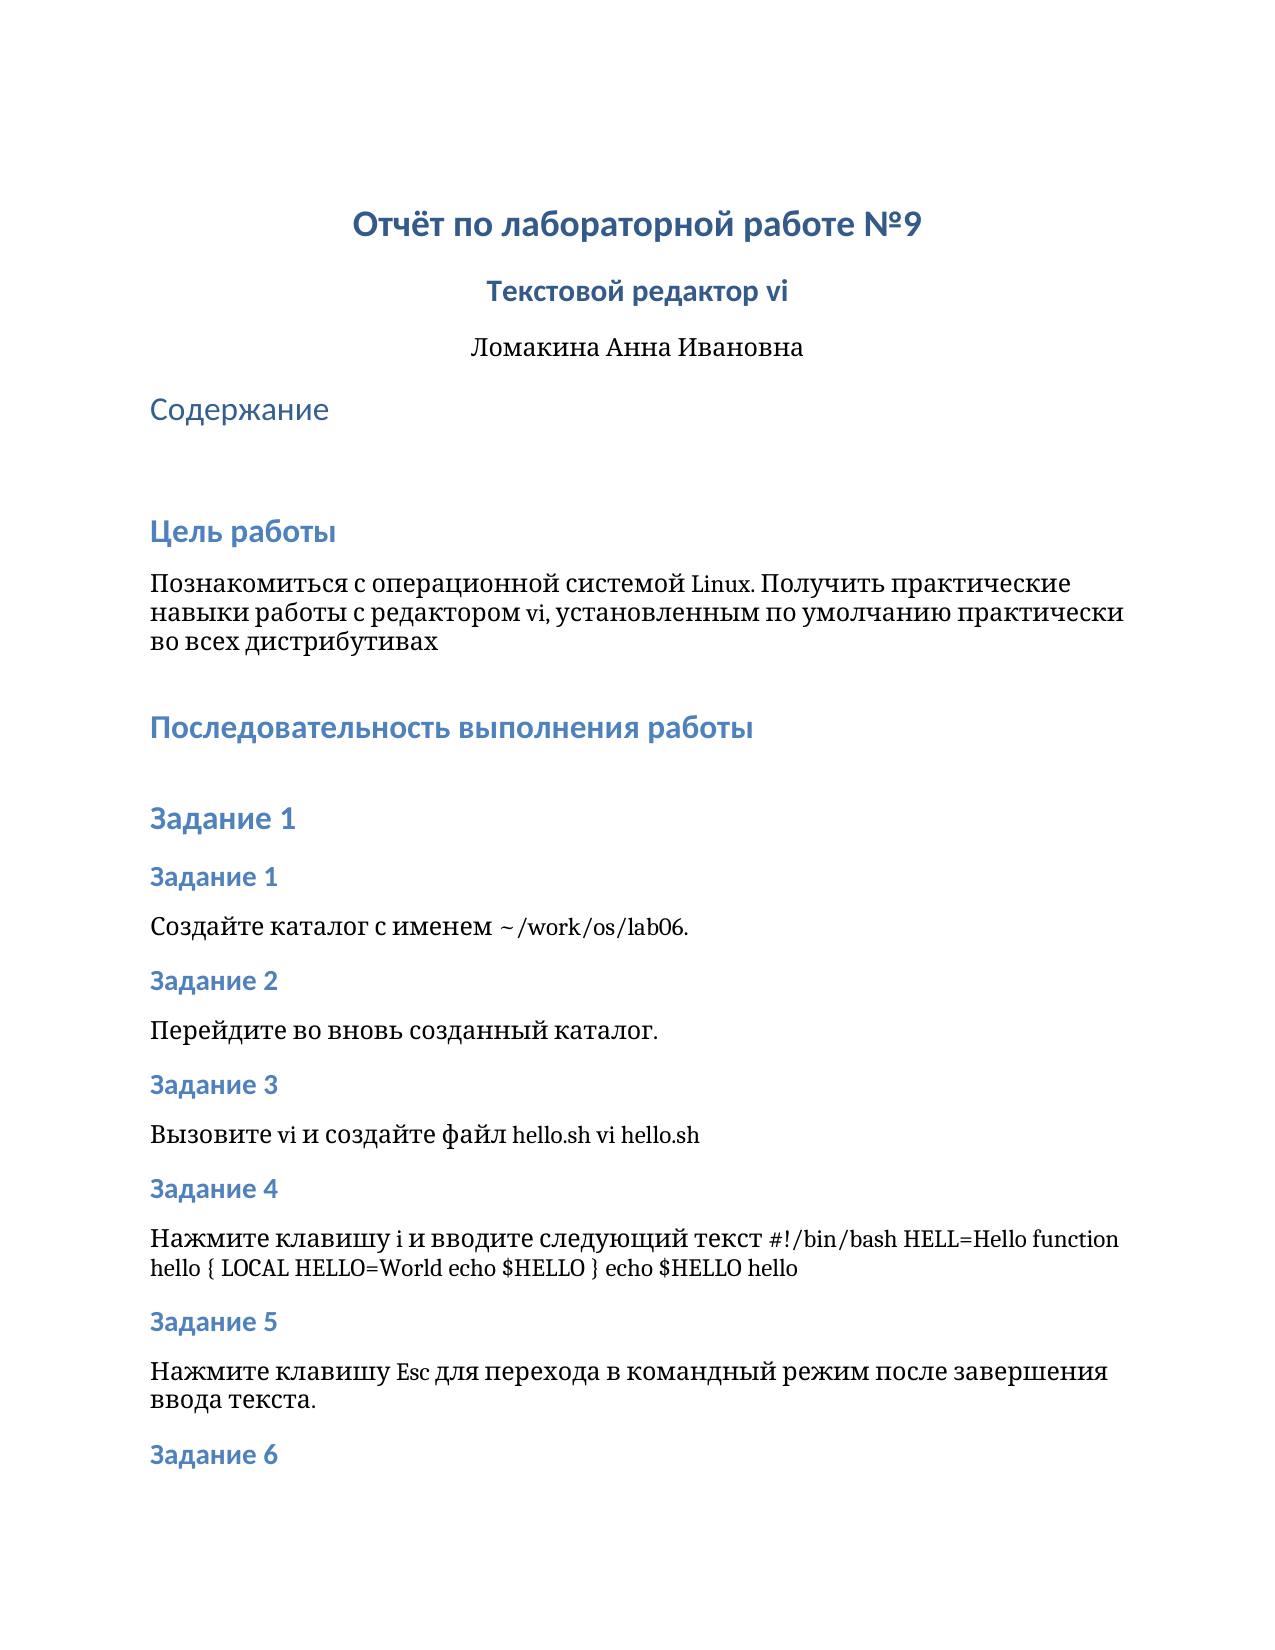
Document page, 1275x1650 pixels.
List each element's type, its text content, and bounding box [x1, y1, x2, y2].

title Отчёт по лабораторной работе №9 [150, 200, 1125, 246]
subtitle Цель работы [150, 510, 1125, 551]
text Вызовите vi и создайте файл hello.sh vi hello.sh [150, 1121, 1125, 1149]
text Создайте каталог с именем ~/work/os/lab06. [150, 913, 1125, 942]
text Познакомиться с операционной системой Linux. Получить практические навыки работы с редактором vi, установленным по умолчанию практически во всех дистрибутивах [150, 570, 1125, 656]
subtitle Последовательность выполнения работы [150, 706, 1125, 747]
subtitle Задание 2 [150, 962, 1125, 998]
text Перейдите во вновь созданный каталог. [150, 1017, 1125, 1046]
subtitle Задание 5 [150, 1303, 1125, 1339]
subtitle Текстовой редактор vi [150, 271, 1125, 309]
subtitle Задание 3 [150, 1066, 1125, 1102]
subtitle Задание 1 [150, 858, 1125, 894]
subtitle Задание 4 [150, 1170, 1125, 1206]
subtitle Задание 6 [150, 1436, 1125, 1471]
text Нажмите клавишу i и вводите следующий текст #!/bin/bash HELL=Hello function hello { LOCAL HELLO=World echo $HELLO } echo $HELLO hello [150, 1225, 1125, 1282]
subtitle Задание 1 [150, 797, 1125, 838]
text Ломакина Анна Ивановна [150, 334, 1125, 363]
text Нажмите клавишу Esc для перехода в командный режим после завершения ввода текста. [150, 1357, 1125, 1415]
